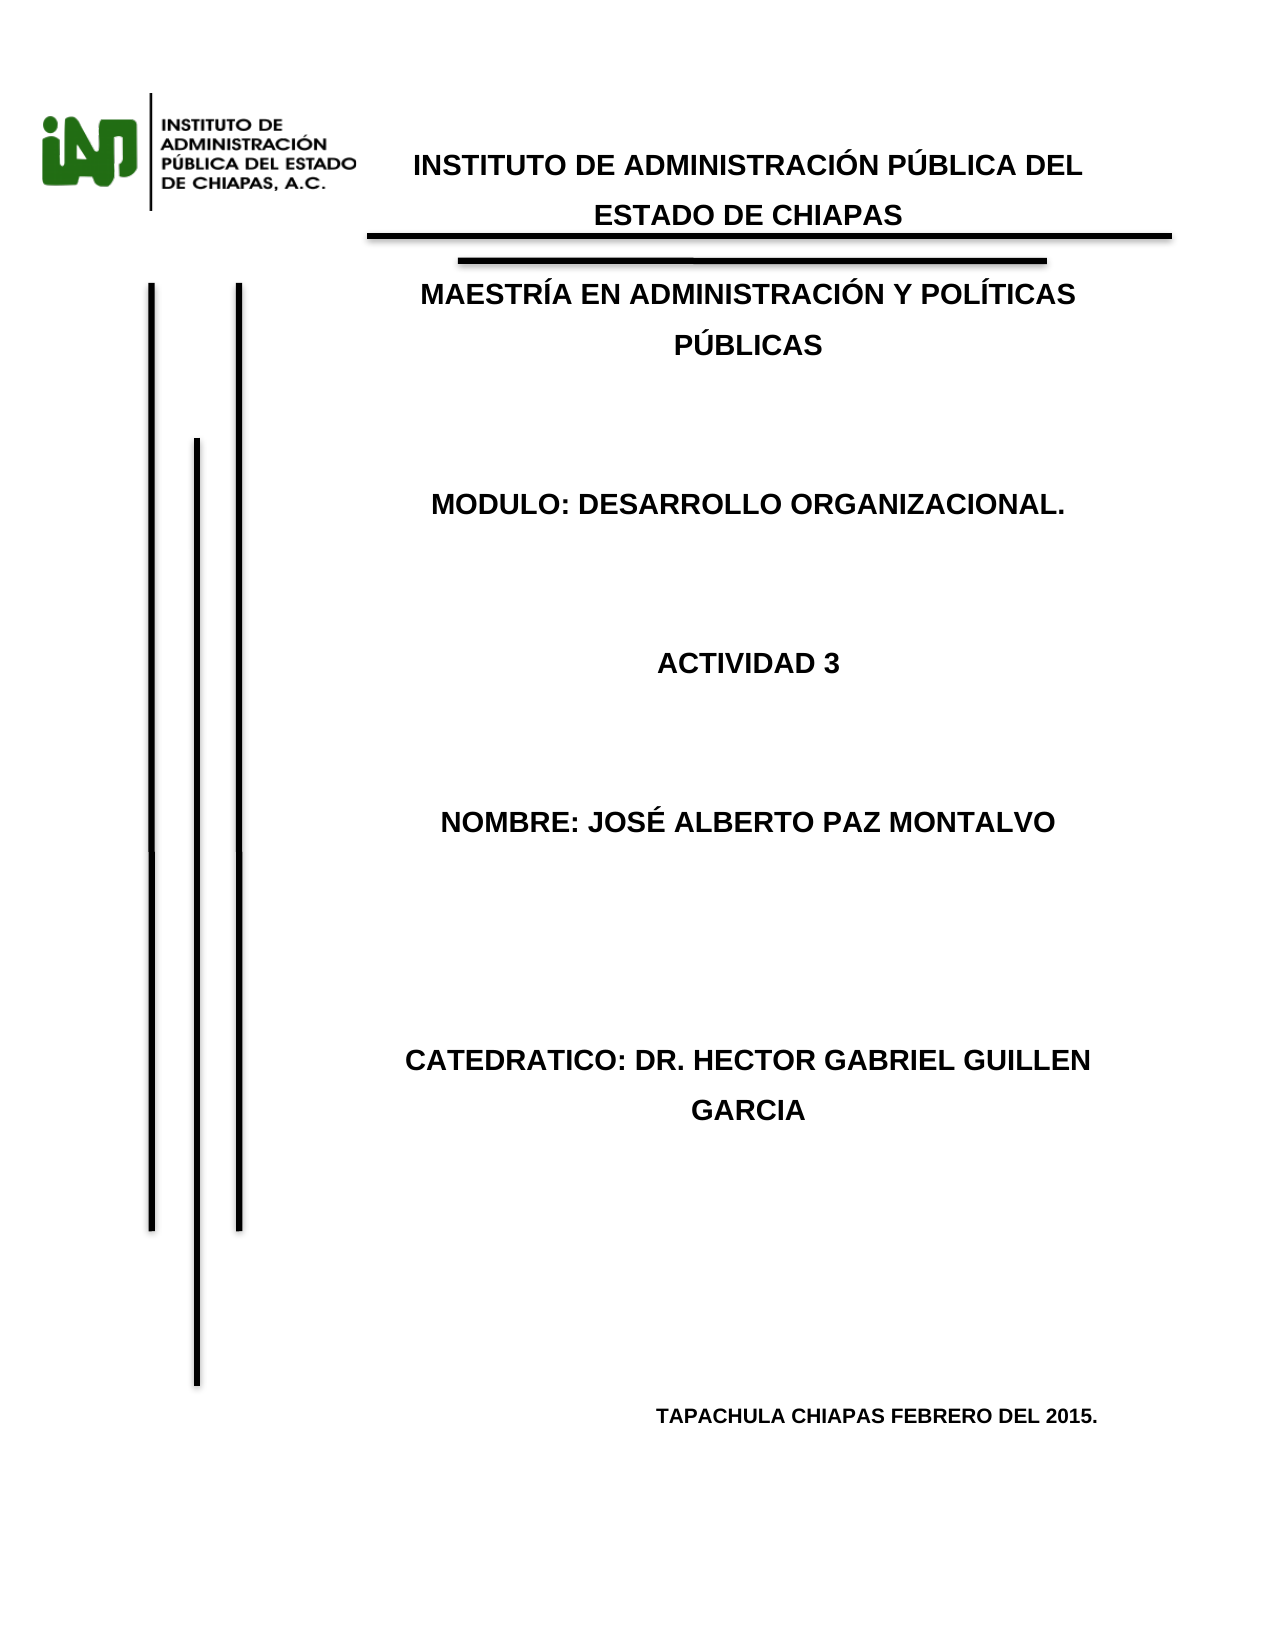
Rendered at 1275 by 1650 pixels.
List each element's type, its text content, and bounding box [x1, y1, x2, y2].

text CATEDRATICO: DR. HECTOR GABRIEL GUILLEN GARCIA [399, 1043, 1098, 1127]
text INSTITUTO DE ADMINISTRACIÓN PÚBLICA DEL ESTADO DE CHIAPAS [399, 148, 1098, 231]
text NOMBRE: JOSÉ ALBERTO PAZ MONTALVO [399, 804, 1098, 838]
picture [42, 93, 357, 211]
text MODULO: DESARROLLO ORGANIZACIONAL. [399, 487, 1098, 520]
text ACTIVIDAD 3 [399, 646, 1098, 679]
text MAESTRÍA EN ADMINISTRACIÓN Y POLÍTICAS PÚBLICAS [399, 277, 1098, 361]
text TAPACHULA CHIAPAS FEBRERO DEL 2015. [399, 1404, 1098, 1428]
